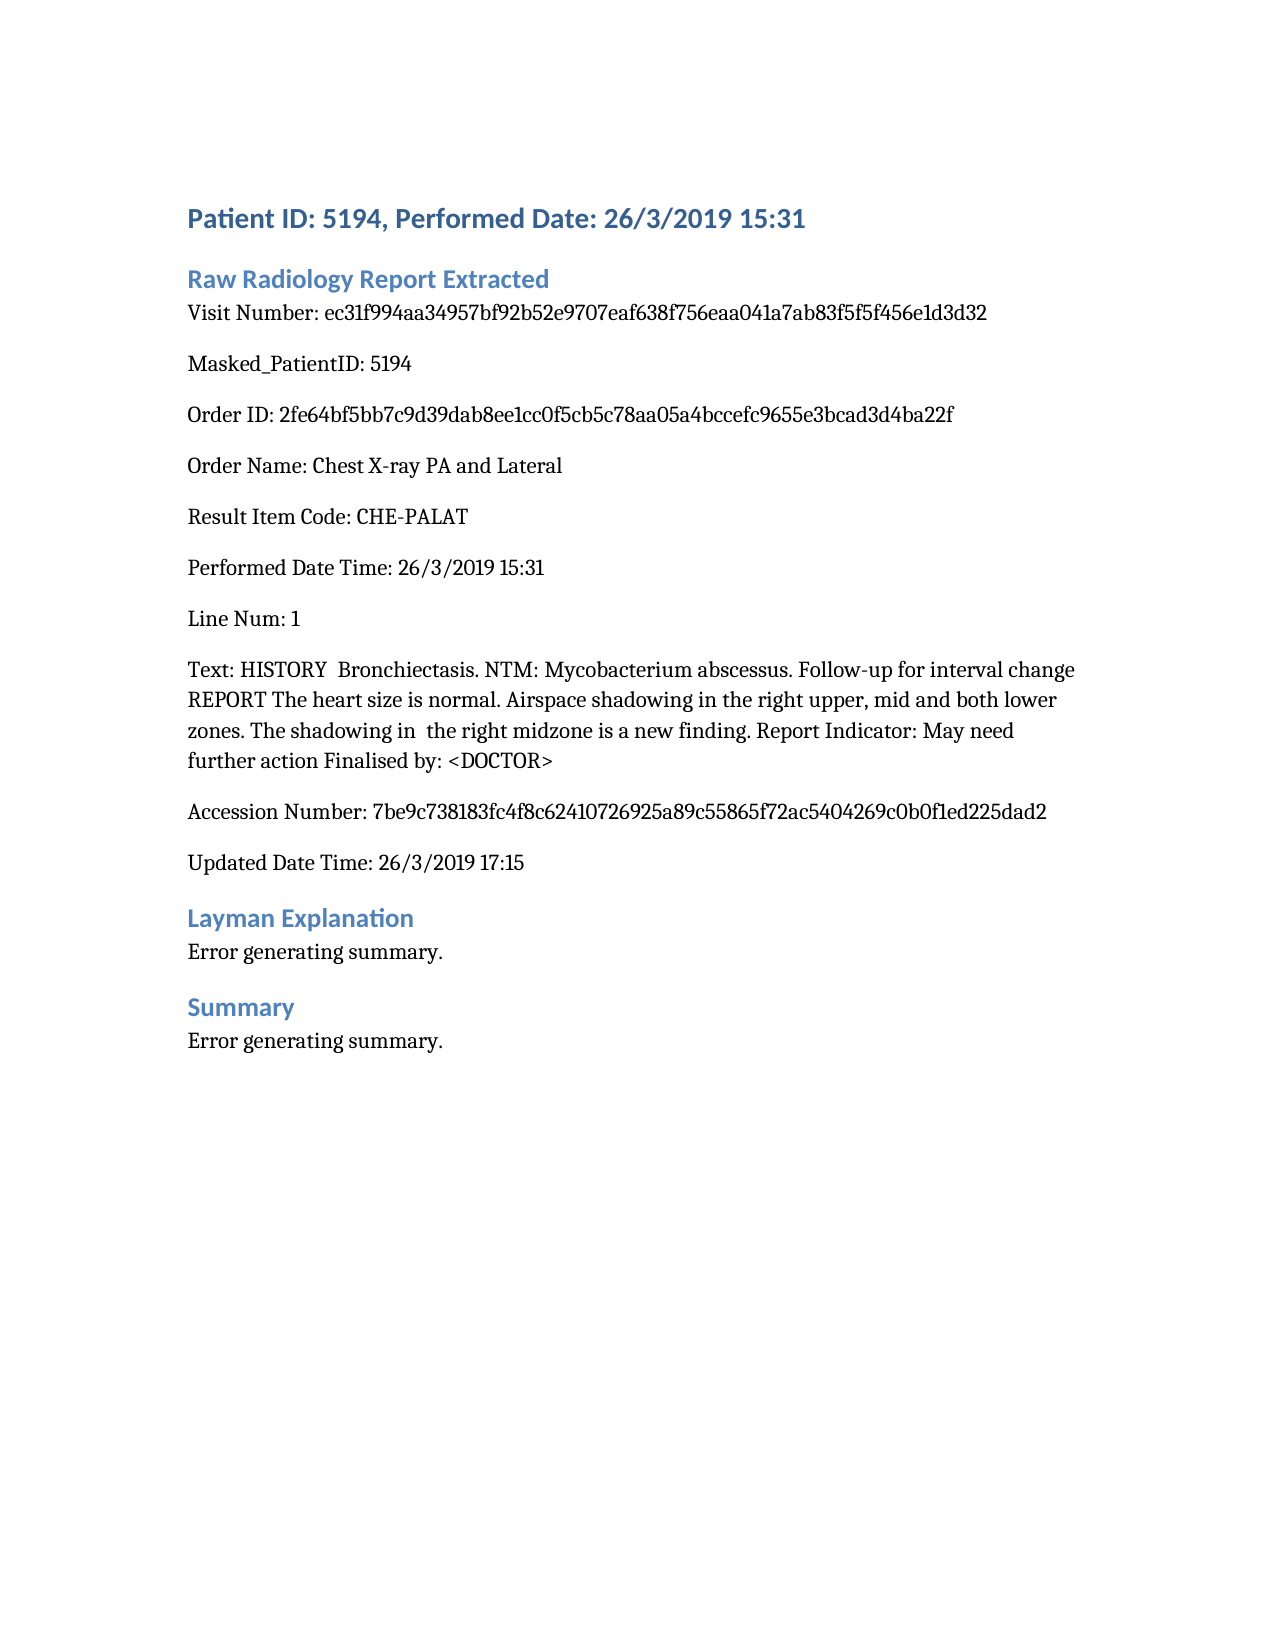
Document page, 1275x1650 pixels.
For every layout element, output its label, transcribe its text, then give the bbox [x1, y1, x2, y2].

subtitle Raw Radiology Report Extracted [187, 262, 1087, 295]
subtitle Patient ID: 5194, Performed Date: 26/3/2019 15:31 [187, 200, 1087, 236]
text Updated Date Time: 26/3/2019 17:15 [187, 850, 1087, 876]
text Line Num: 1 [187, 606, 1087, 632]
text Text: HISTORY Bronchiectasis. NTM: Mycobacterium abscessus. Follow-up for interval change REPORT The heart size is normal. Airspace shadowing in the right upper, mid and both lower zones. The shadowing in the right midzone is a new finding. Report Indicator: May need further action Finalised by: <DOCTOR> [187, 657, 1087, 774]
subtitle Layman Explanation [187, 901, 1087, 934]
text Visit Number: ec31f994aa34957bf92b52e9707eaf638f756eaa041a7ab83f5f5f456e1d3d32 [187, 300, 1087, 326]
text Error generating summary. [187, 1028, 1087, 1054]
text Masked_PatientID: 5194 [187, 351, 1087, 377]
text Accession Number: 7be9c738183fc4f8c62410726925a89c55865f72ac5404269c0b0f1ed225dad2 [187, 799, 1087, 825]
text Result Item Code: CHE-PALAT [187, 504, 1087, 530]
text Order Name: Chest X-ray PA and Lateral [187, 453, 1087, 479]
text Performed Date Time: 26/3/2019 15:31 [187, 555, 1087, 581]
text Error generating summary. [187, 939, 1087, 965]
subtitle Summary [187, 990, 1087, 1023]
text Order ID: 2fe64bf5bb7c9d39dab8ee1cc0f5cb5c78aa05a4bccefc9655e3bcad3d4ba22f [187, 402, 1087, 428]
